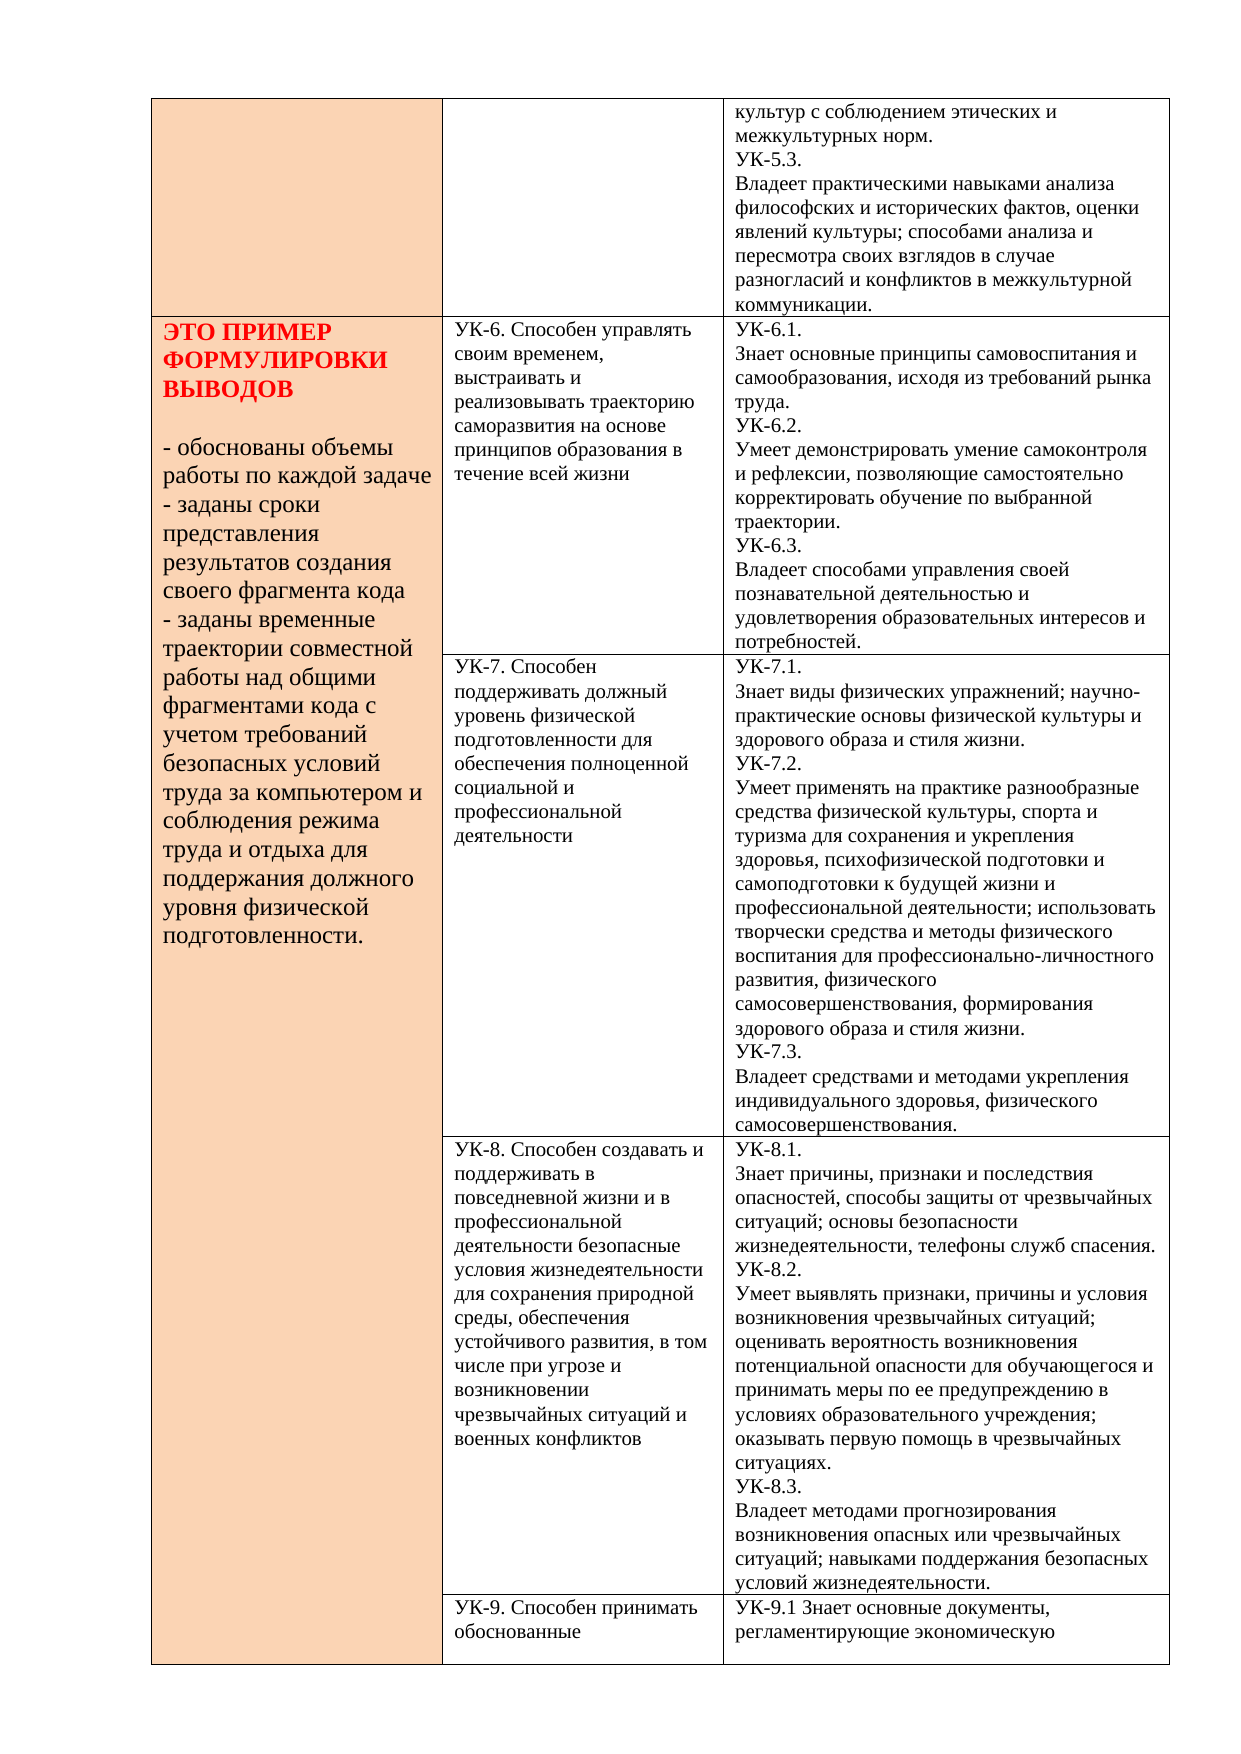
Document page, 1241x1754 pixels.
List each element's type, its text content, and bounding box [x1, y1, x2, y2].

table_cell УК-8. Способен создавать и поддерживать в повседневной жизни и в профессиональной деятельности безопасные условия жизнедеятельности для сохранения природной среды, обеспечения устойчивого развития, в том числе при угрозе и возникновении чрезвычайных ситуаций и военных конфликтов [443, 1137, 723, 1594]
table_cell УК-8.1. Знает причины, признаки и последствия опасностей, способы защиты от чрезвычайных ситуаций; основы безопасности жизнедеятельности, телефоны служб спасения. УК-8.2. Умеет выявлять признаки, причины и условия возникновения чрезвычайных ситуаций; оценивать вероятность возникновения потенциальной опасности для обучающегося и принимать меры по ее предупреждению в условиях образовательного учреждения; оказывать первую помощь в чрезвычайных ситуациях. УК-8.3. Владеет методами прогнозирования возникновения опасных или чрезвычайных ситуаций; навыками поддержания безопасных условий жизнедеятельности. [724, 1137, 1169, 1594]
table_cell ЭТО ПРИМЕР ФОРМУЛИРОВКИ ВЫВОДОВ - обоснованы объемы работы по каждой задаче - заданы сроки представления результатов создания своего фрагмента кода - заданы временные траектории совместной работы над общими фрагментами кода с учетом требований безопасных условий труда за компьютером и соблюдения режима труда и отдыха для поддержания должного уровня физической подготовленности. [152, 317, 442, 1664]
table_cell УК-7.1. Знает виды физических упражнений; научно-практические основы физической культуры и здорового образа и стиля жизни. УК-7.2. Умеет применять на практике разнообразные средства физической культуры, спорта и туризма для сохранения и укрепления здоровья, психофизической подготовки и самоподготовки к будущей жизни и профессиональной деятельности; использовать творчески средства и методы физического воспитания для профессионально-личностного развития, физического самосовершенствования, формирования здорового образа и стиля жизни. УК-7.3. Владеет средствами и методами укрепления индивидуального здоровья, физического самосовершенствования. [724, 655, 1169, 1136]
table_cell УК-6. Способен управлять своим временем, выстраивать и реализовывать траекторию саморазвития на основе принципов образования в течение всей жизни [443, 317, 723, 653]
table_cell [724, 1595, 1169, 1664]
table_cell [443, 1595, 723, 1664]
table_cell УК-7. Способен поддерживать должный уровень физической подготовленности для обеспечения полноценной социальной и профессиональной деятельности [443, 655, 723, 1136]
